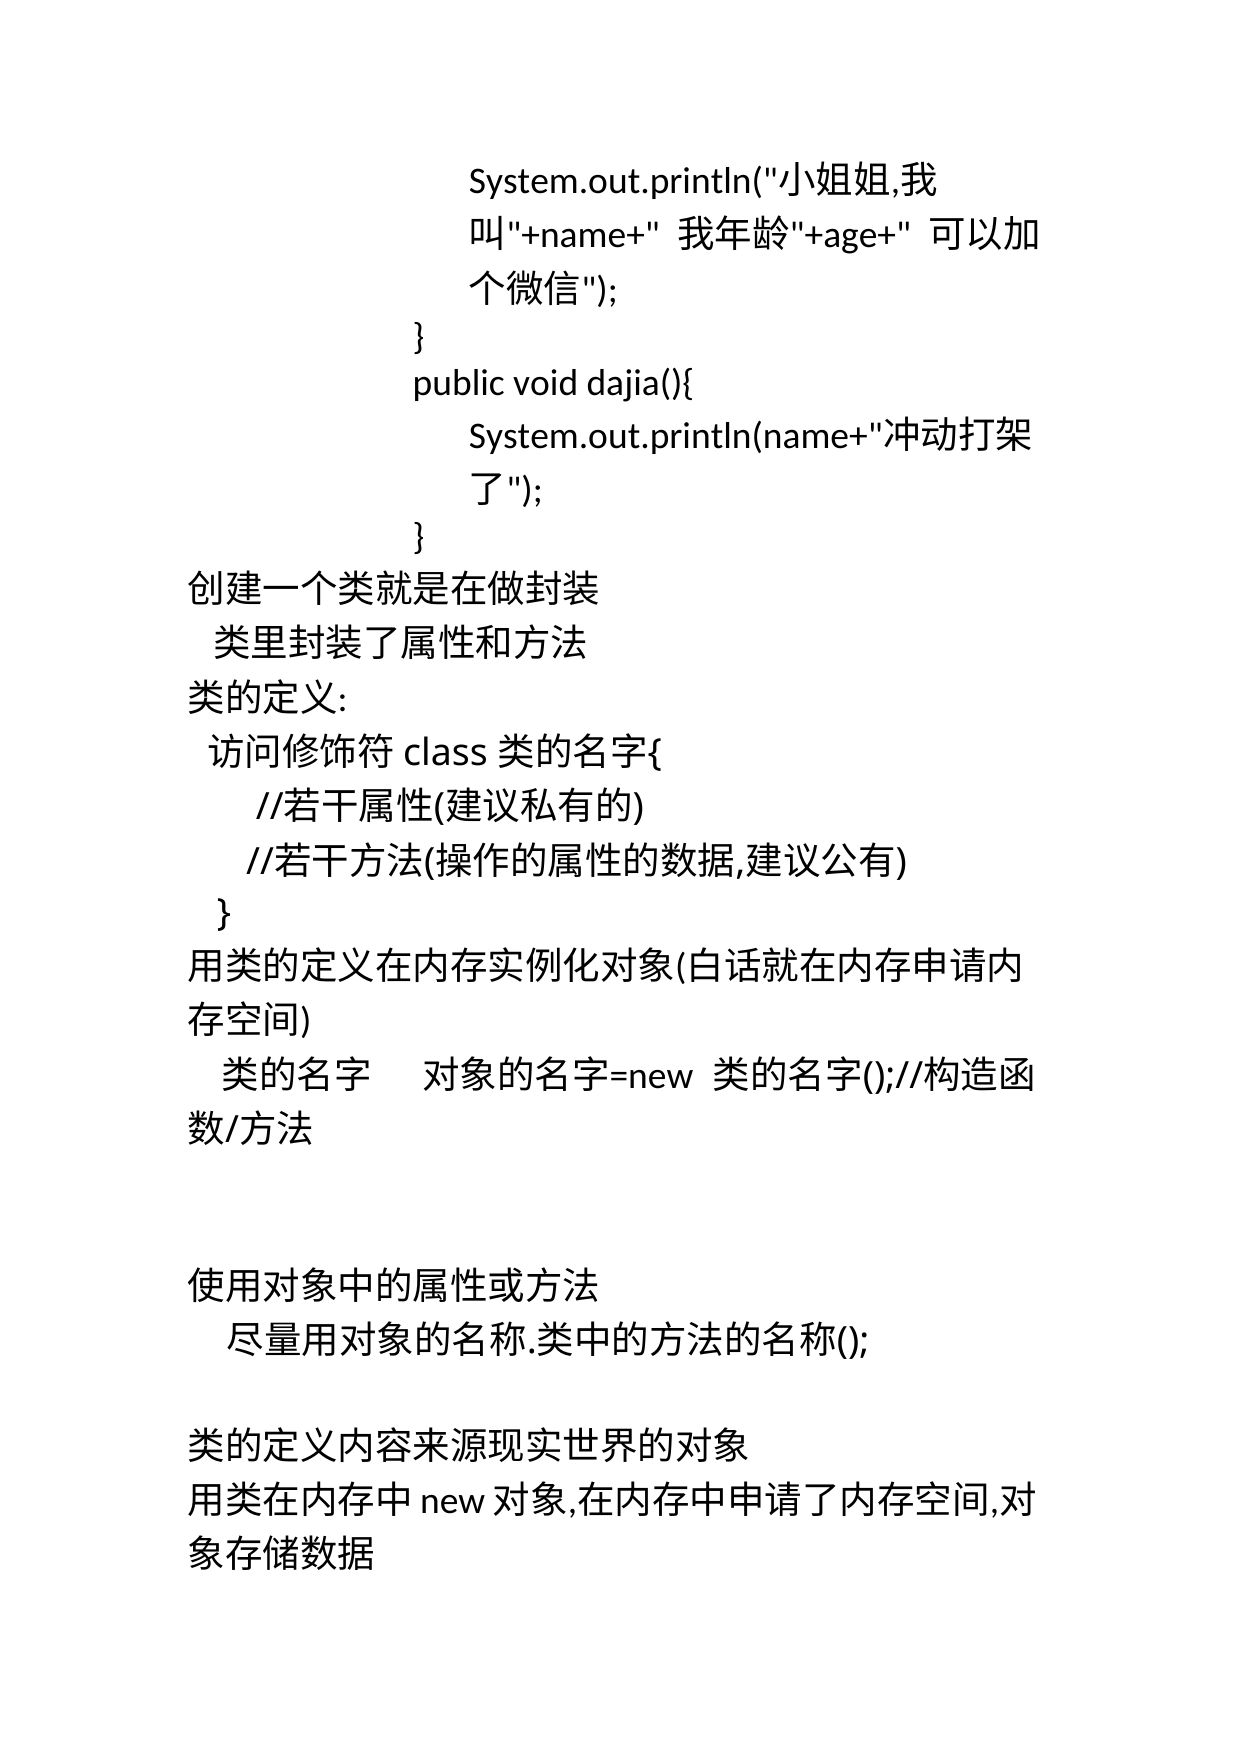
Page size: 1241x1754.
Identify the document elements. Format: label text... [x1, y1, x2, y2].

text 访问修饰符 class 类的名字{ [187, 722, 1053, 776]
text } [187, 885, 1053, 936]
text } [412, 313, 1053, 359]
text //若干方法(操作的属性的数据,建议公有) [187, 831, 1053, 885]
text public void dajia(){ [412, 359, 1053, 404]
text System.out.println("小姐姐,我叫"+name+" 我年龄"+age+" 可以加个微信"); [469, 150, 1053, 313]
text 类的定义: [187, 667, 1053, 722]
text 类的名字 对象的名字=new 类的名字();//构造函数/方法 [187, 1045, 1053, 1154]
text 使用对象中的属性或方法 [187, 1256, 1053, 1310]
text 类的定义内容来源现实世界的对象 [187, 1416, 1053, 1470]
text 用类在内存中new对象,在内存中申请了内存空间,对象存储数据 [187, 1470, 1053, 1578]
text System.out.println(name+"冲动打架了"); [469, 404, 1053, 513]
text 用类的定义在内存实例化对象(白话就在内存申请内存空间) [187, 936, 1053, 1045]
text 尽量用对象的名称.类中的方法的名称(); [187, 1310, 1053, 1364]
text //若干属性(建议私有的) [187, 776, 1053, 831]
text 创建一个类就是在做封装 [187, 559, 1053, 613]
text 类里封装了属性和方法 [187, 613, 1053, 667]
text } [412, 513, 1053, 559]
